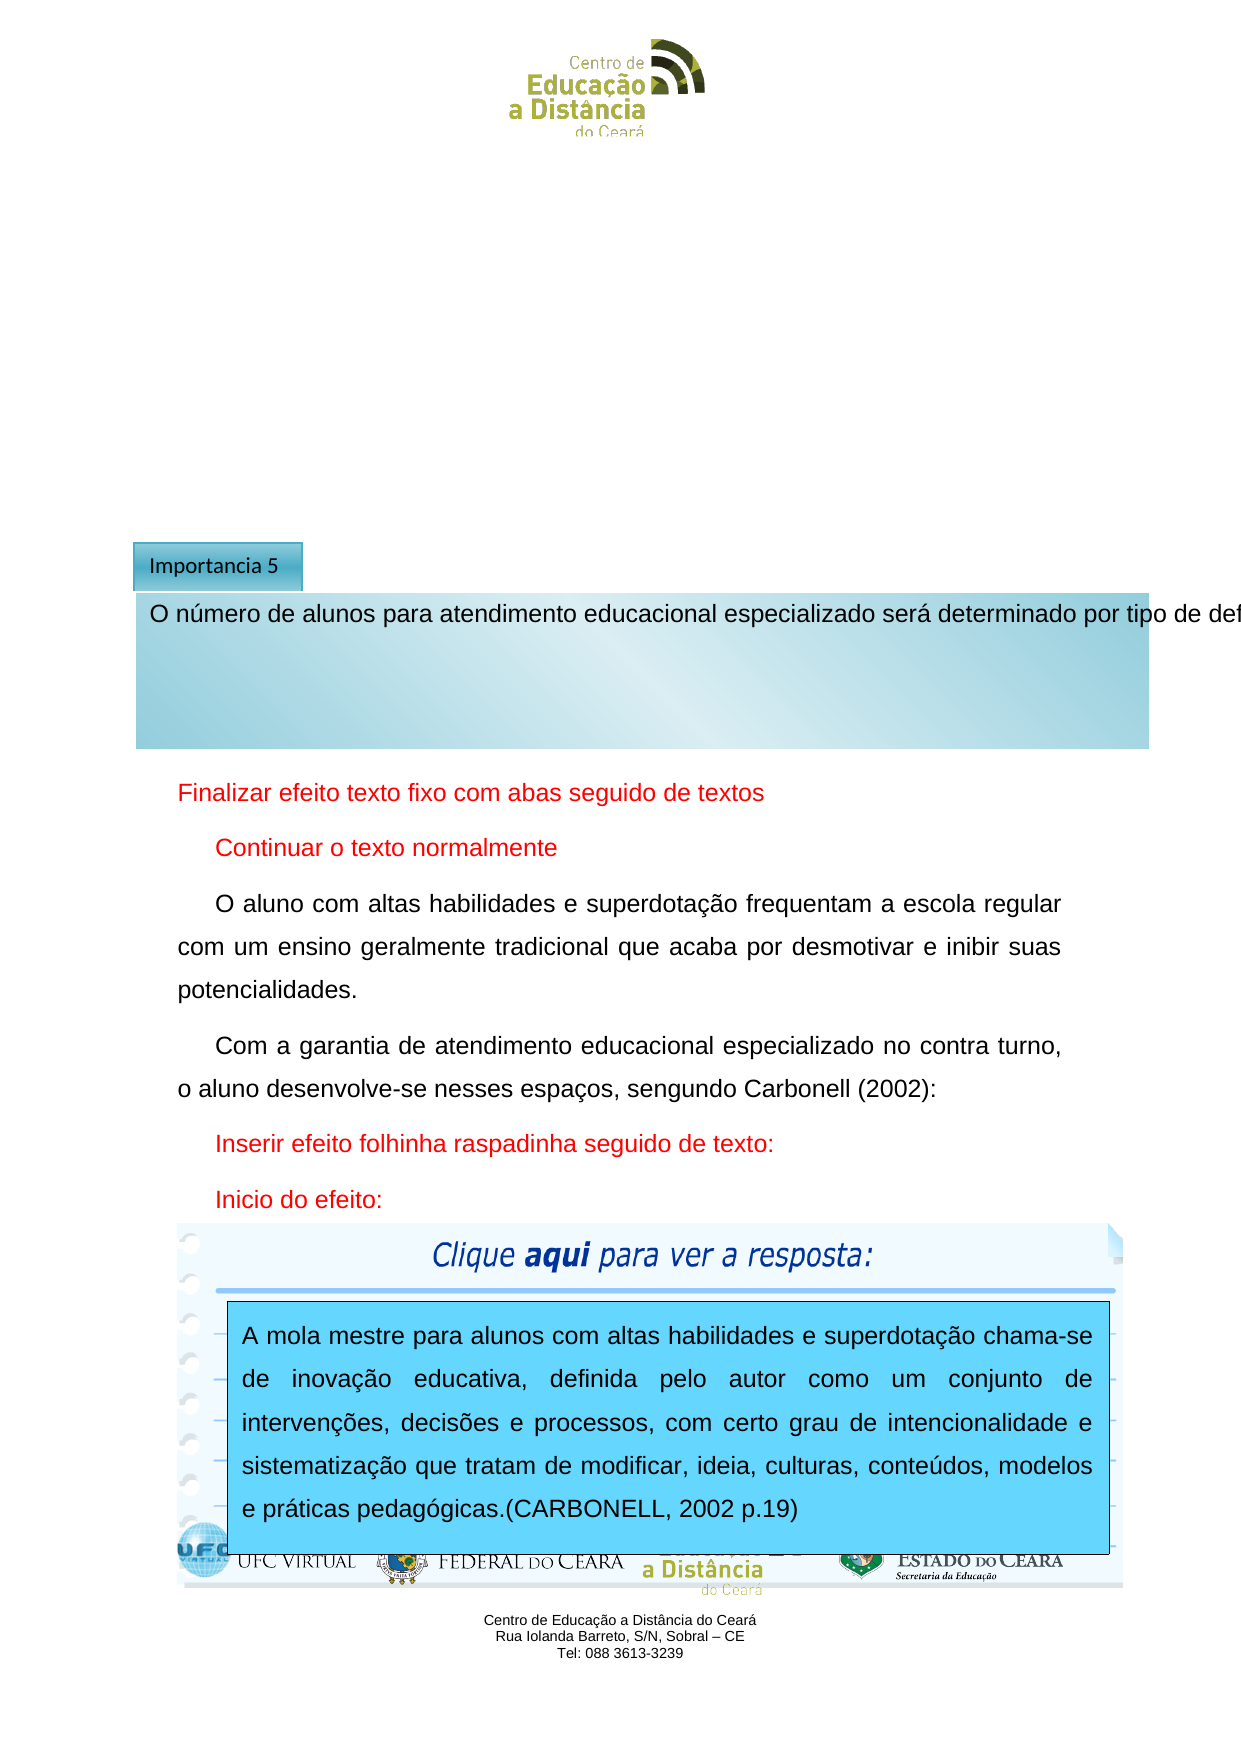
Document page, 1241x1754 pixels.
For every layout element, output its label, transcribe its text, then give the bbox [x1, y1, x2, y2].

text Continuar o texto normalmente [177, 833, 1063, 862]
text Inserir efeito folhinha raspadinha seguido de texto: [177, 1129, 1063, 1158]
text Inicio do efeito: [177, 1185, 1063, 1214]
picture [176, 1204, 1123, 1614]
text Finalizar efeito texto fixo com abas seguido de textos [177, 778, 1063, 806]
text Com a garantia de atendimento educacional especializado no contra turno, o aluno desenvolve-se nesses espaços, sengundo Carbonell (2002): [177, 1031, 1063, 1103]
text O aluno com altas habilidades e superdotação frequentam a escola regular com um ensino geralmente tradicional que acaba por desmotivar e inibir suas potencialidades. [177, 889, 1063, 1004]
picture [509, 39, 705, 136]
